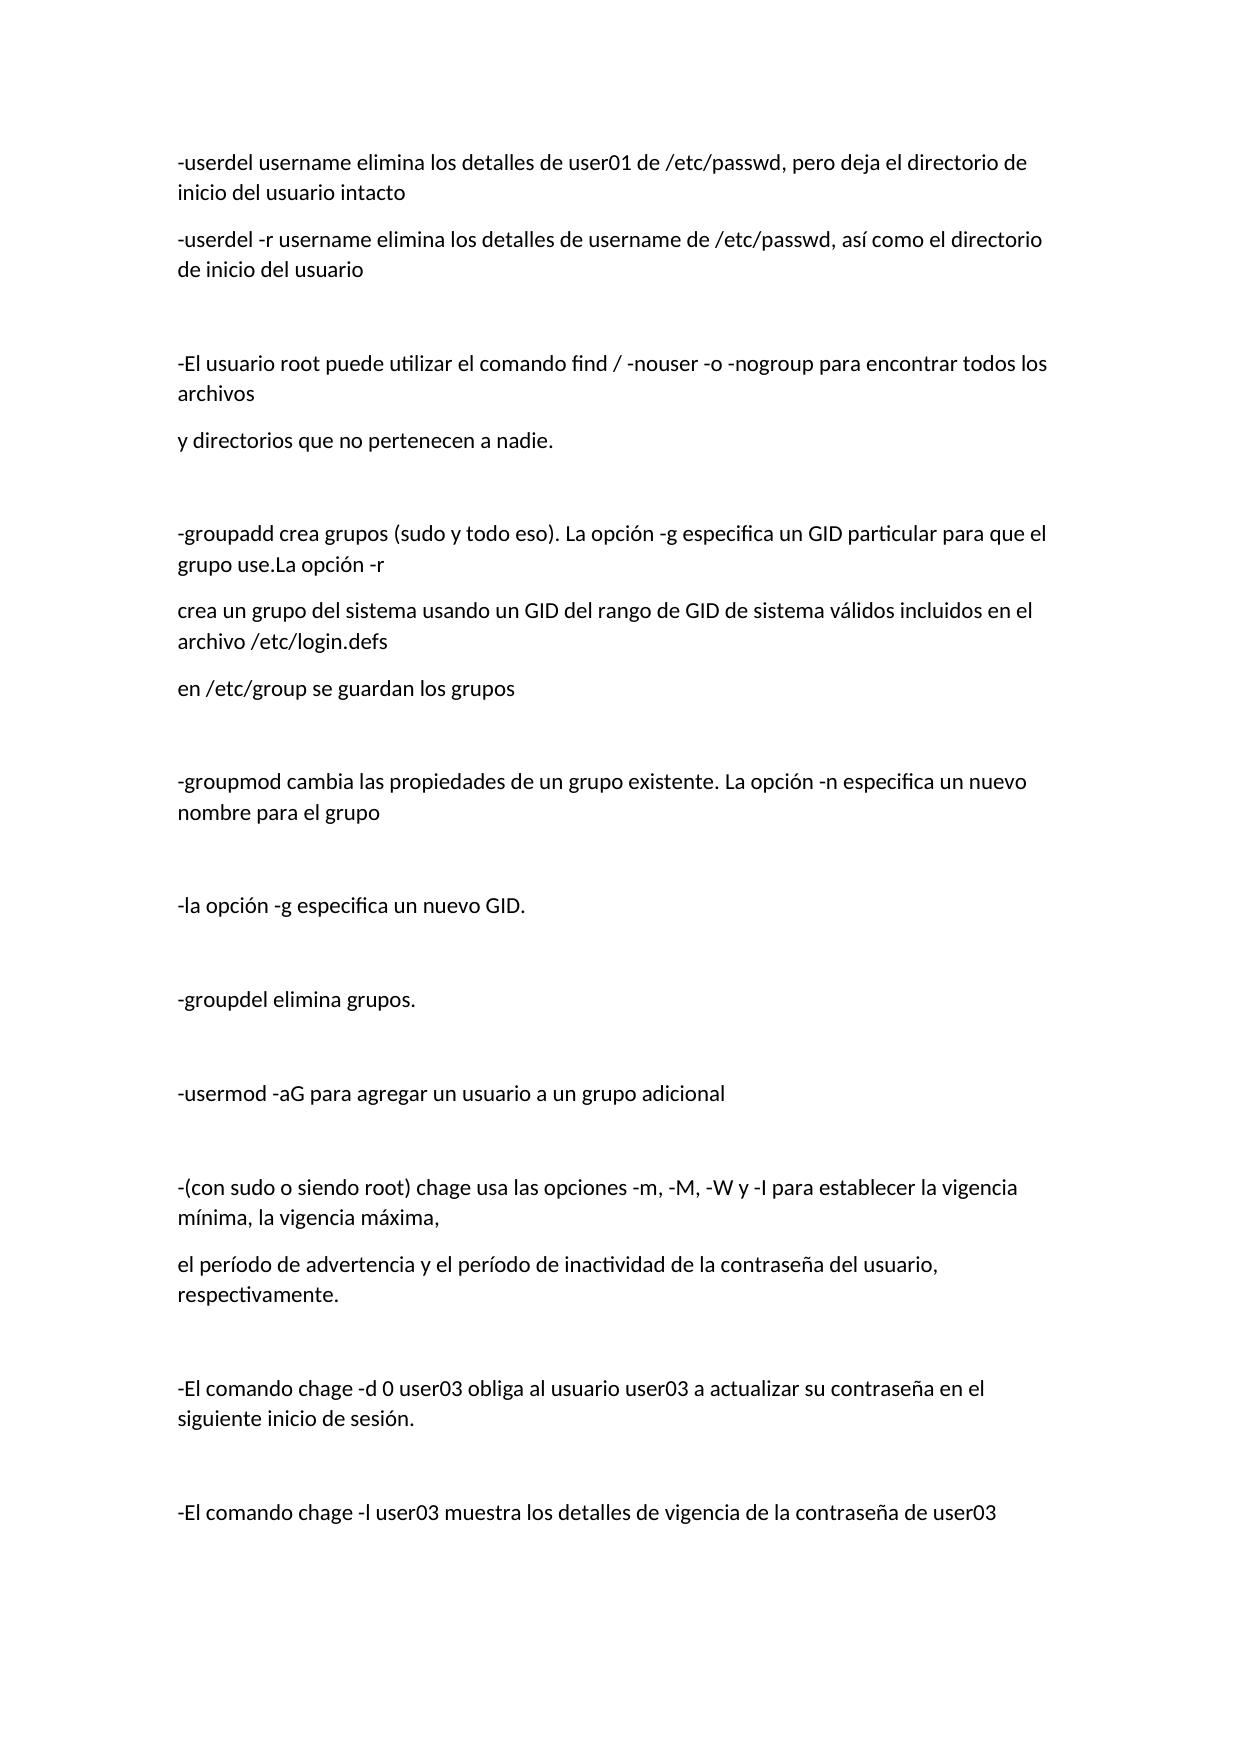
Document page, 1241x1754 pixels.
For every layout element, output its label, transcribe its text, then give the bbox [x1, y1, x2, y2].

text -userdel -r username elimina los detalles de username de /etc/passwd, así como el directorio de inicio del usuario [177, 225, 1063, 283]
text -groupmod cambia las propiedades de un grupo existente. La opción -n especifica un nuevo nombre para el grupo [177, 767, 1063, 826]
text -groupdel elimina grupos. [177, 985, 1063, 1013]
text -El comando chage -d 0 user03 obliga al usuario user03 a actualizar su contraseña en el siguiente inicio de sesión. [177, 1374, 1063, 1432]
text el período de advertencia y el período de inactividad de la contraseña del usuario, respectivamente. [177, 1250, 1063, 1308]
text -(con sudo o siendo root) chage usa las opciones -m, -M, -W y -I para establecer la vigencia mínima, la vigencia máxima, [177, 1173, 1063, 1231]
text -userdel username elimina los detalles de user01 de /etc/passwd, pero deja el directorio de inicio del usuario intacto [177, 148, 1063, 206]
text y directorios que no pertenecen a nadie. [177, 426, 1063, 454]
text en /etc/group se guardan los grupos [177, 674, 1063, 702]
text -la opción -g especifica un nuevo GID. [177, 891, 1063, 919]
text -El comando chage -l user03 muestra los detalles de vigencia de la contraseña de user03 [177, 1498, 1063, 1526]
text -El usuario root puede utilizar el comando find / -nouser -o -nogroup para encontrar todos los archivos [177, 349, 1063, 407]
text -usermod -aG para agregar un usuario a un grupo adicional [177, 1079, 1063, 1107]
text crea un grupo del sistema usando un GID del rango de GID de sistema válidos incluidos en el archivo /etc/login.defs [177, 597, 1063, 655]
text -groupadd crea grupos (sudo y todo eso). La opción -g especifica un GID particular para que el grupo use.La opción -r [177, 519, 1063, 578]
